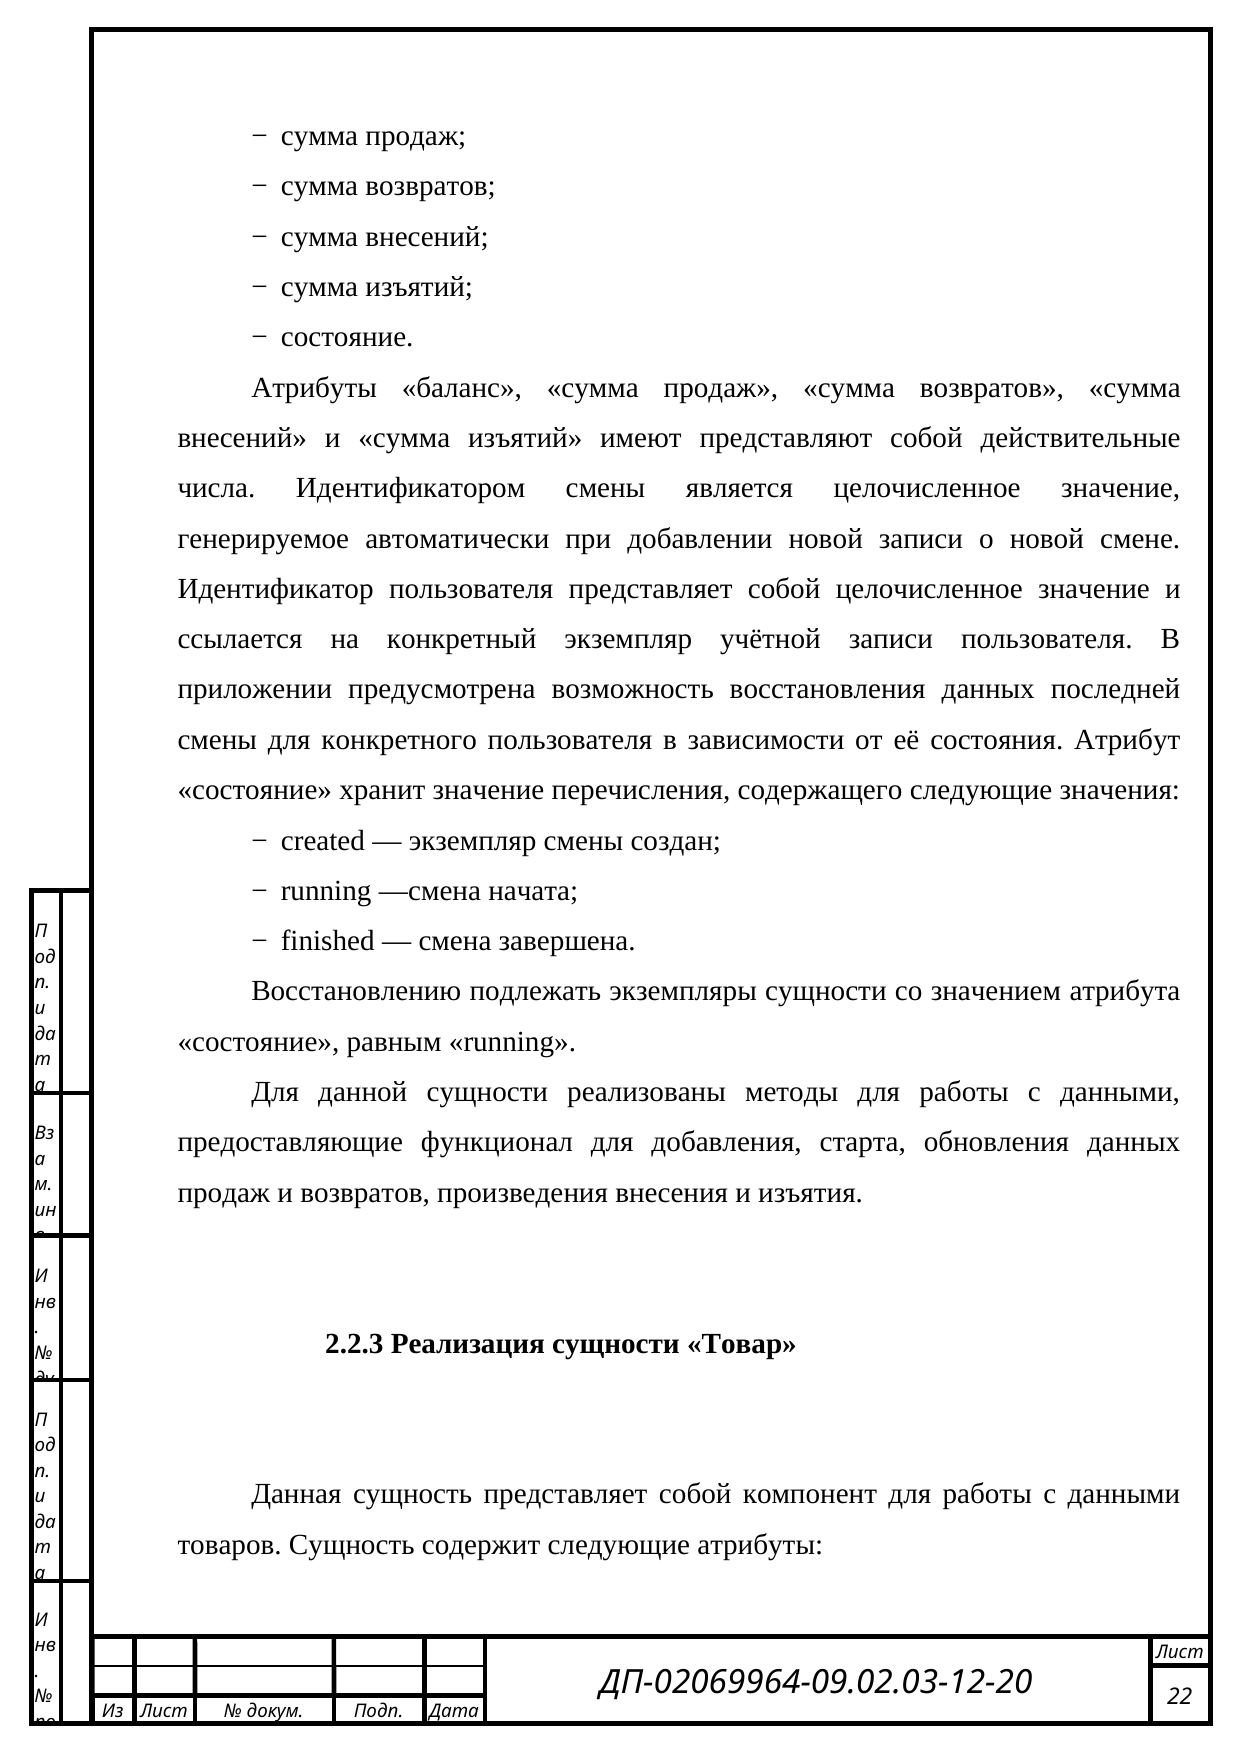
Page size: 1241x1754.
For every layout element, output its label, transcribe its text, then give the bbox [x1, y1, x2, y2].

list сумма изъятий; [177, 269, 1181, 303]
list Атрибуты «баланс», «сумма продаж», «сумма возвратов», «сумма внесений» и «сумма изъятий» имеют представляют собой действительные числа. Идентификатором смены является целочисленное значение, генерируемое автоматически при добавлении новой записи о новой смене. Идентификатор пользователя представляет собой целочисленное значение и ссылается на конкретный экземпляр учётной записи пользователя. В приложении предусмотрена возможность восстановления данных последней смены для конкретного пользователя в зависимости от её состояния. Атрибут «состояние» хранит значение перечисления, содержащего следующие значения: [177, 370, 1181, 806]
list состояние. [177, 319, 1181, 353]
list finished — смена завершена. [177, 923, 1181, 957]
list Данная сущность представляет собой компонент для работы с данными товаров. Сущность содержит следующие атрибуты: [177, 1477, 1181, 1561]
list Для данной сущности реализованы методы для работы с данными, предоставляющие функционал для добавления, старта, обновления данных продаж и возвратов, произведения внесения и изъятия. [177, 1074, 1181, 1208]
list Восстановлению подлежать экземпляры сущности со значением атрибута «состояние», равным «running». [177, 973, 1181, 1057]
list created — экземпляр смены создан; [177, 823, 1181, 856]
list running —смена начата; [177, 873, 1181, 906]
list сумма возвратов; [177, 168, 1181, 202]
list 2.2.3 Реализация сущности «Товар» [251, 1326, 1181, 1359]
list сумма продаж; [177, 118, 1181, 152]
list сумма внесений; [177, 219, 1181, 252]
